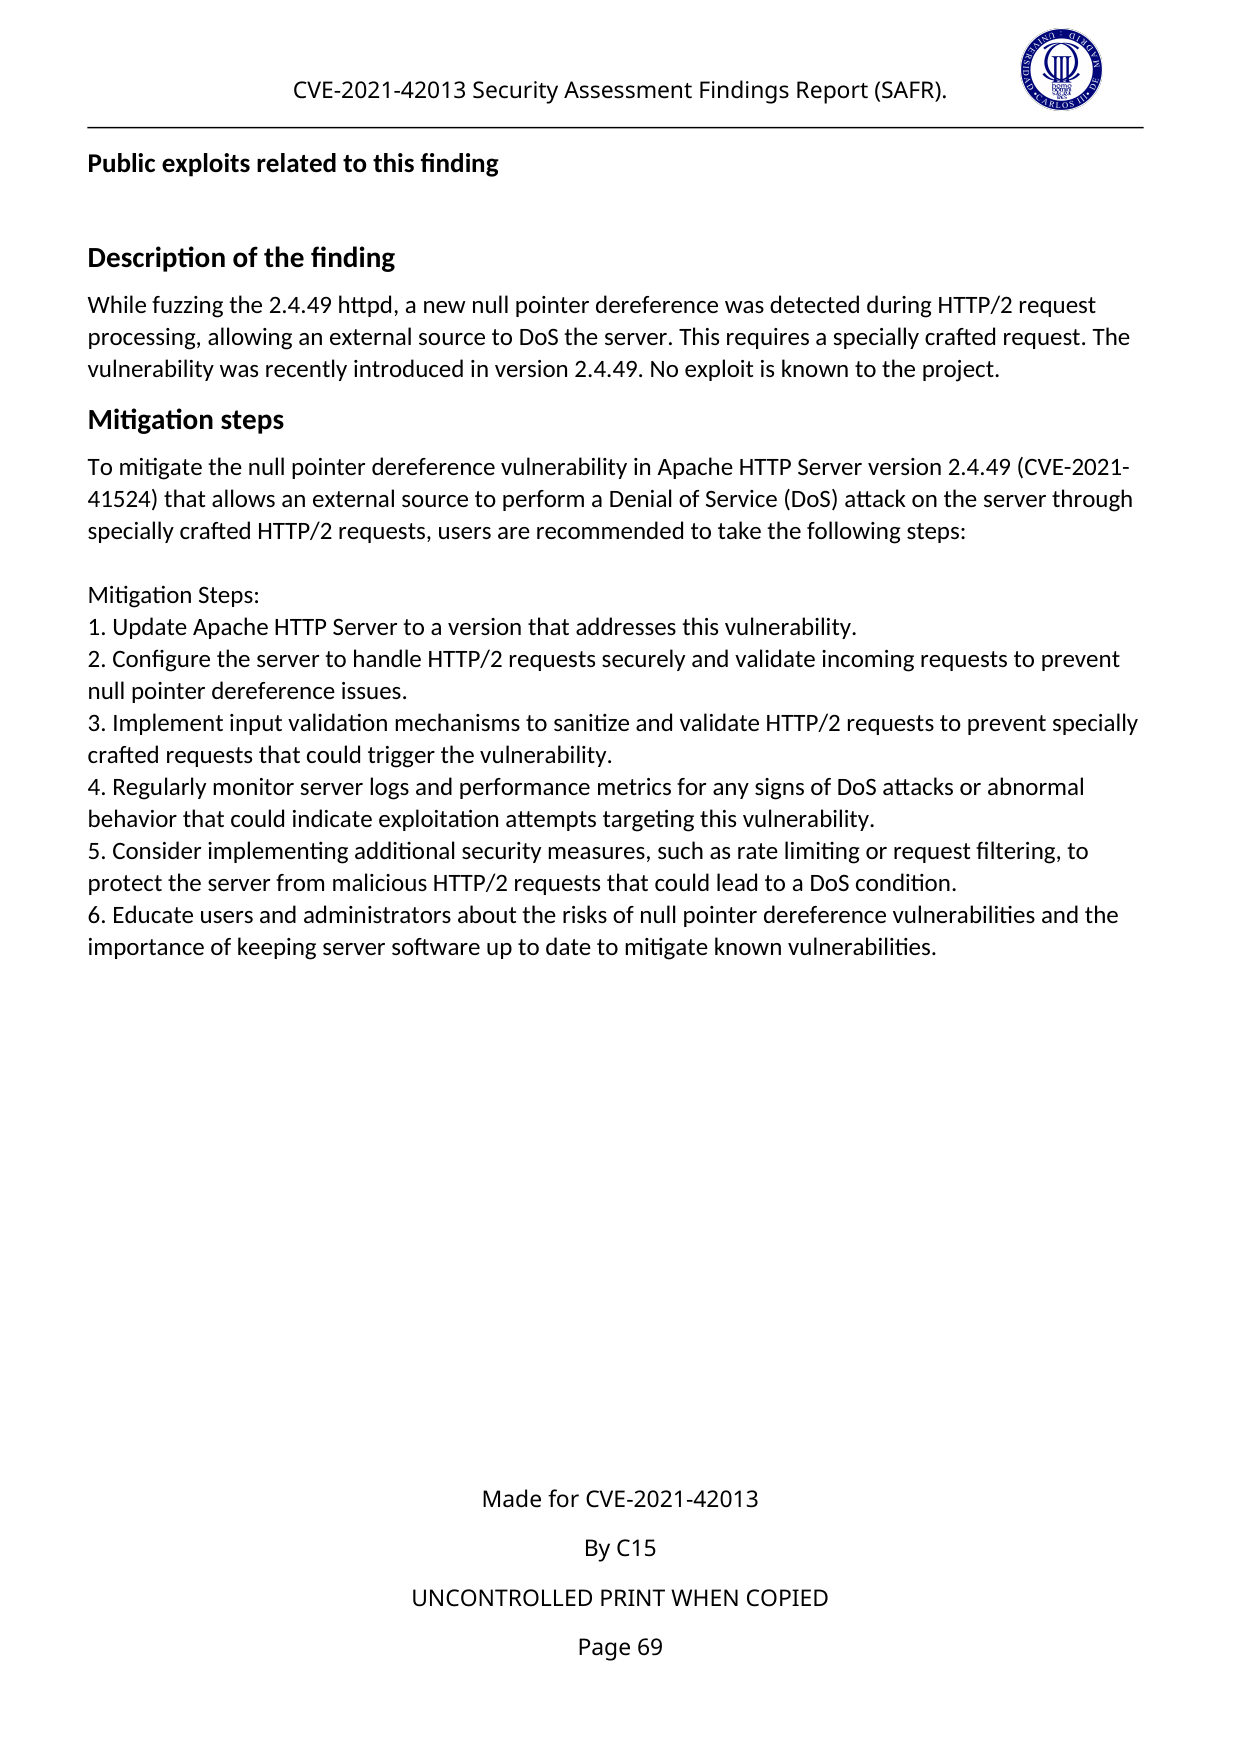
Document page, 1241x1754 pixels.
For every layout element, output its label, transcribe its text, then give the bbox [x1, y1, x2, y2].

text To mitigate the null pointer dereference vulnerability in Apache HTTP Server version 2.4.49 (CVE-2021-41524) that allows an external source to perform a Denial of Service (DoS) attack on the server through specially crafted HTTP/2 requests, users are recommended to take the following steps: Mitigation Steps: 1. Update Apache HTTP Server to a version that addresses this vulnerability. 2. Configure the server to handle HTTP/2 requests securely and validate incoming requests to prevent null pointer dereference issues. 3. Implement input validation mechanisms to sanitize and validate HTTP/2 requests to prevent specially crafted requests that could trigger the vulnerability. 4. Regularly monitor server logs and performance metrics for any signs of DoS attacks or abnormal behavior that could indicate exploitation attempts targeting this vulnerability. 5. Consider implementing additional security measures, such as rate limiting or request filtering, to protect the server from malicious HTTP/2 requests that could lead to a DoS condition. 6. Educate users and administrators about the risks of null pointer dereference vulnerabilities and the importance of keeping server software up to date to mitigate known vulnerabilities. [87, 451, 1153, 962]
picture [1020, 28, 1103, 111]
subtitle Public exploits related to this finding [87, 146, 1153, 179]
subtitle Description of the finding [87, 239, 1153, 274]
subtitle Mitigation steps [87, 401, 1153, 437]
text While fuzzing the 2.4.49 httpd, a new null pointer dereference was detected during HTTP/2 request processing, allowing an external source to DoS the server. This requires a specially crafted request. The vulnerability was recently introduced in version 2.4.49. No exploit is known to the project. [87, 289, 1153, 383]
